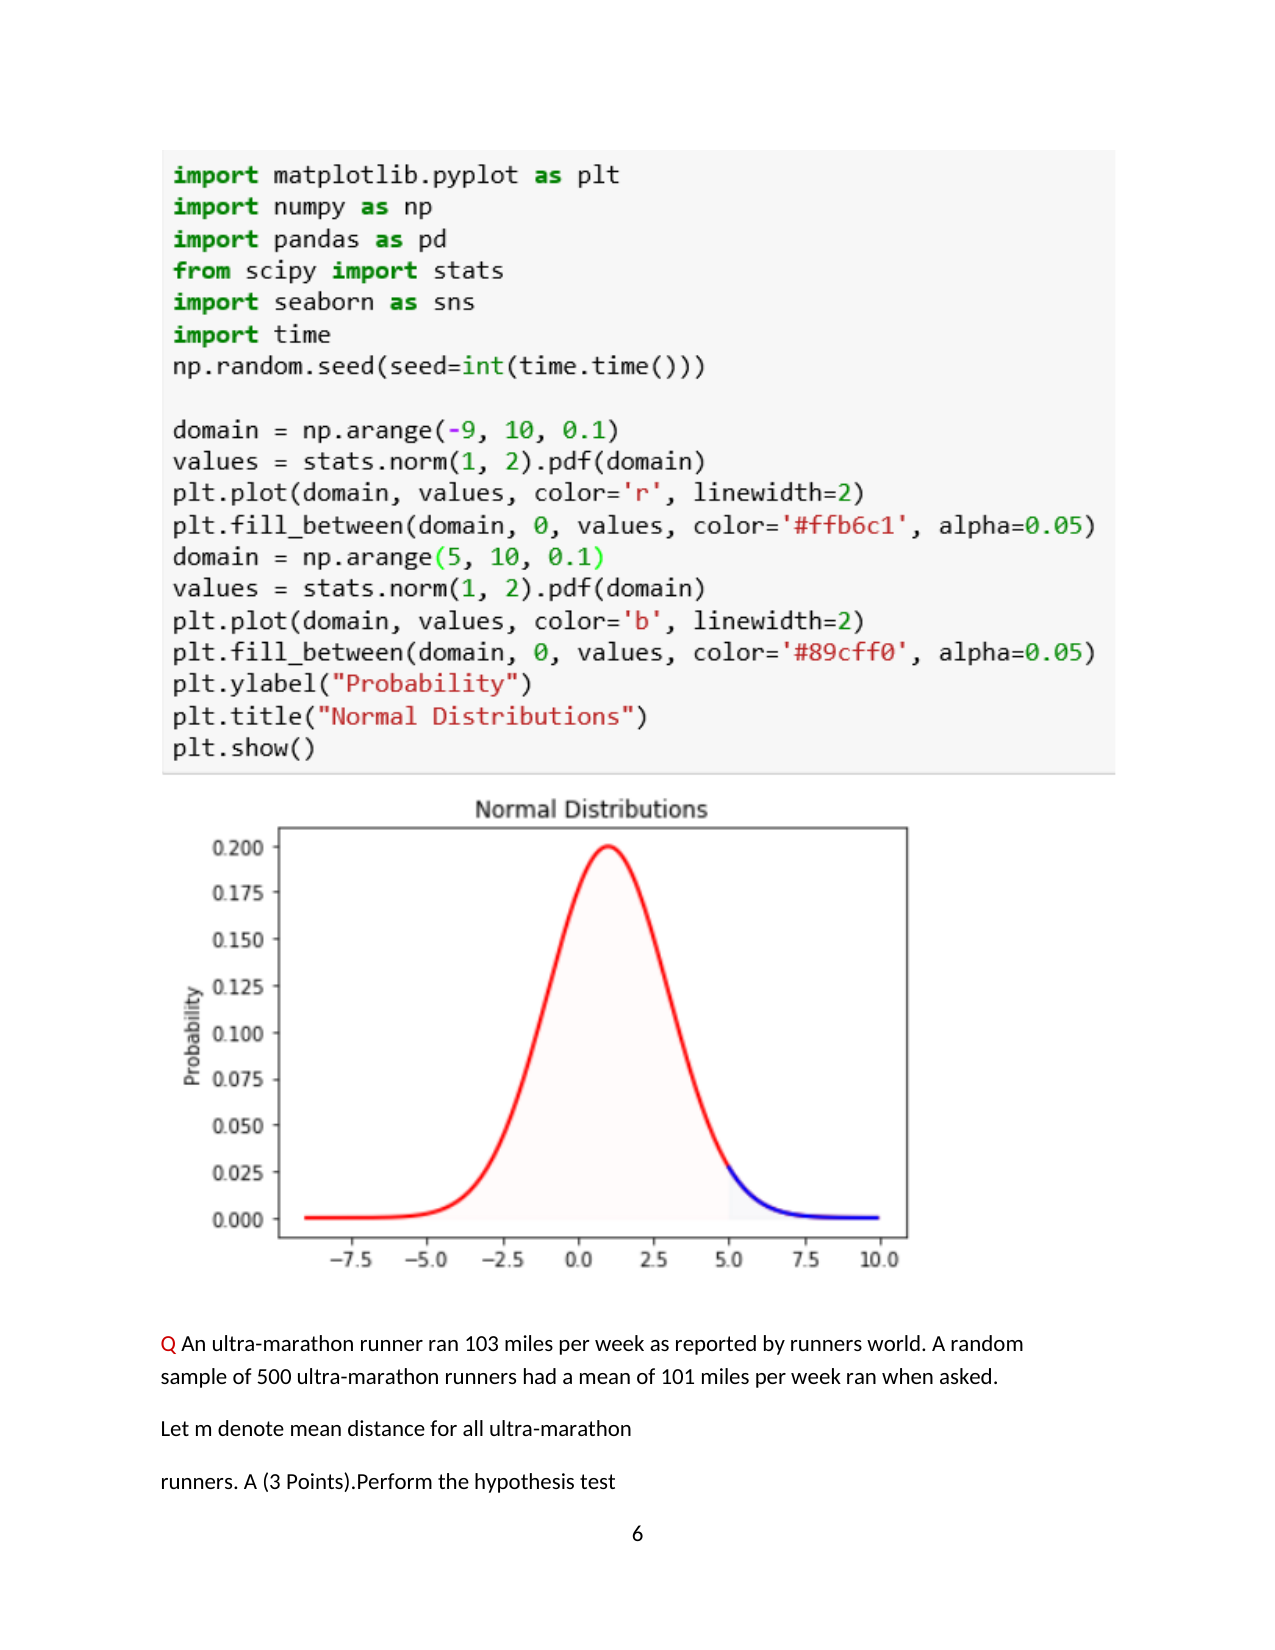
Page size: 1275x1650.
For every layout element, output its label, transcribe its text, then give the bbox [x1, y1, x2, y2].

text Let m denote mean distance for all ultra-marathon runners. A (3 Points).Perform the hypothesis test [160, 1414, 697, 1495]
text Q An ultra-marathon runner ran 103 miles per week as reported by runners world. A random sample of 500 ultra-marathon runners had a mean of 101 miles per week ran when asked. [160, 1329, 1060, 1390]
picture [162, 150, 1116, 1279]
